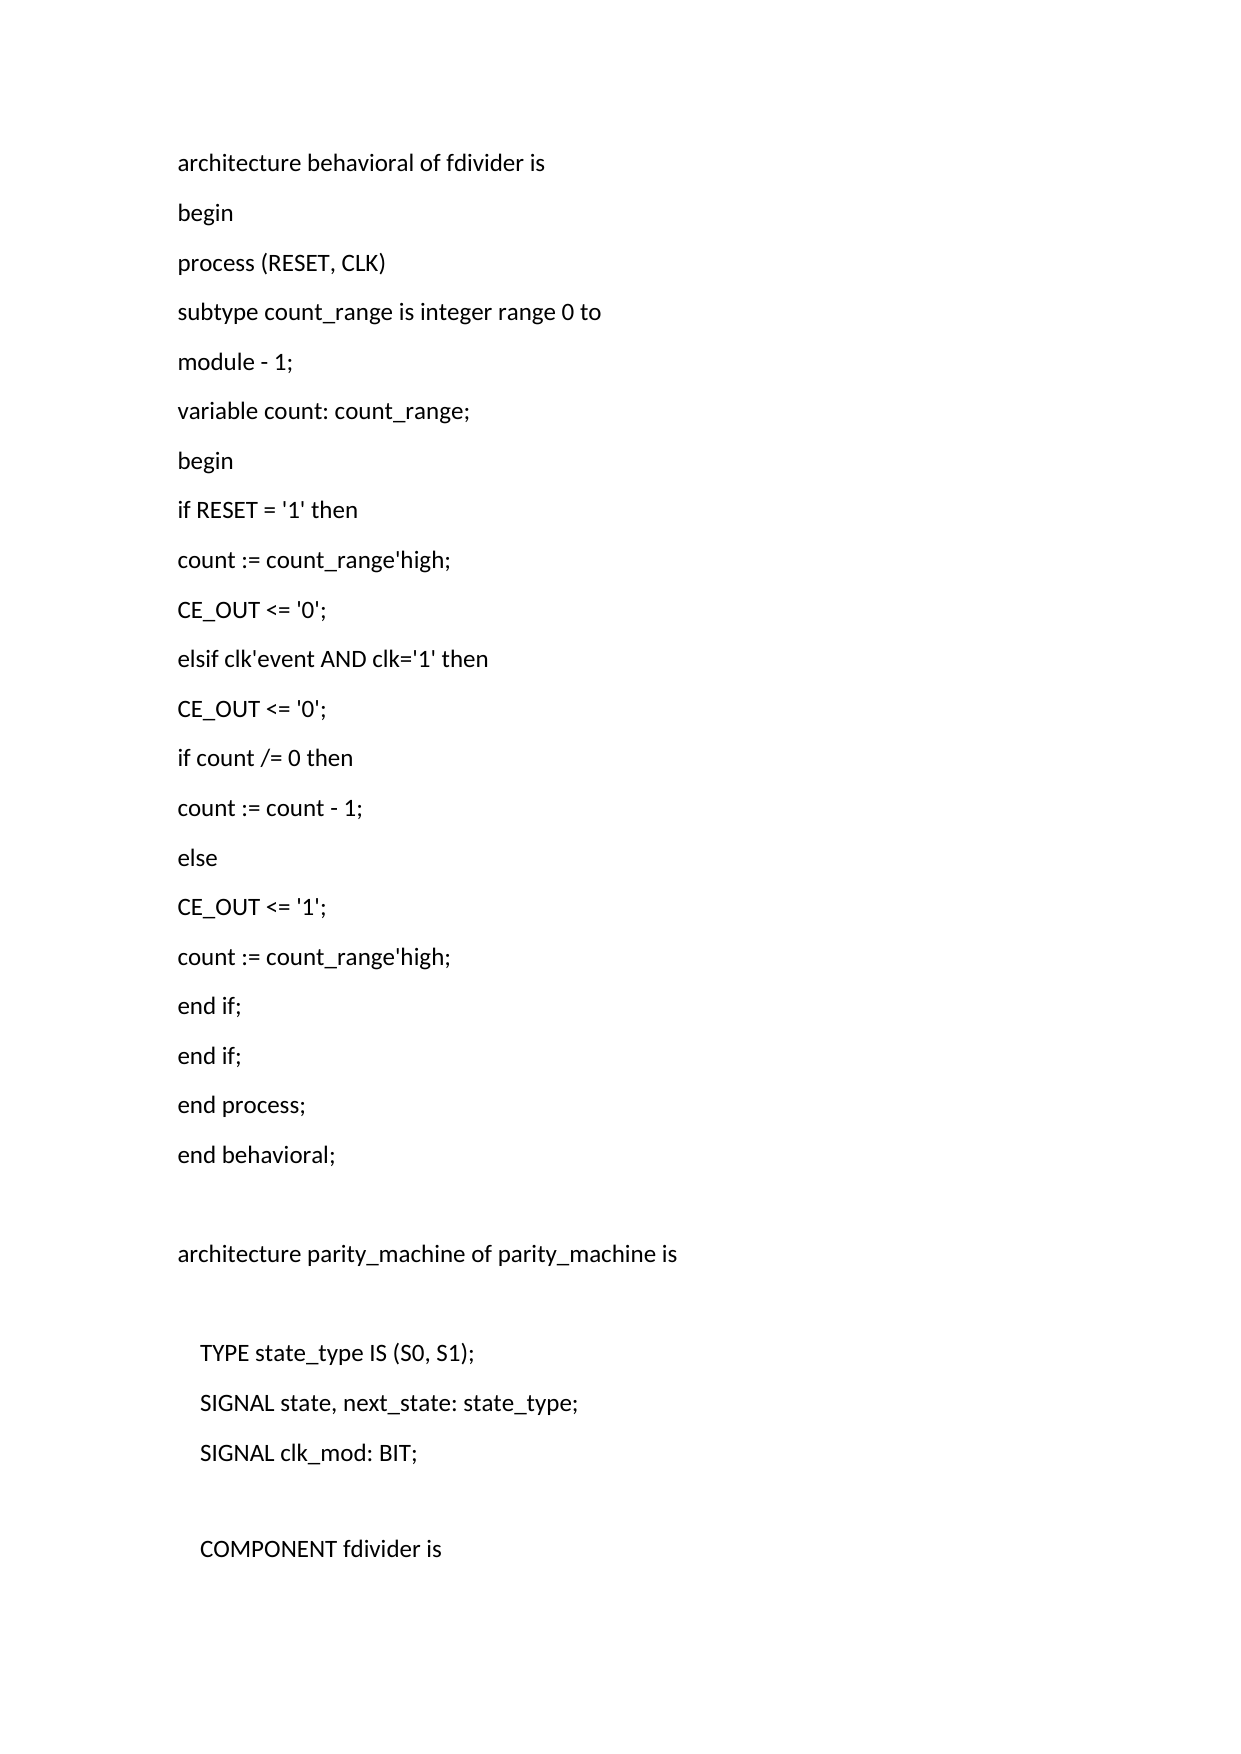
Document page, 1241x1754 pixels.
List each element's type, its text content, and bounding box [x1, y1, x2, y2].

text variable count: count_range; [177, 396, 1063, 426]
text if RESET = '1' then [177, 495, 1063, 525]
text SIGNAL state, next_state: state_type; [177, 1387, 1063, 1418]
text count := count_range'high; [177, 941, 1063, 971]
text TYPE state_type IS (S0, S1); [177, 1338, 1063, 1368]
text elsif clk'event AND clk='1' then [177, 643, 1063, 674]
text architecture behavioral of fdivider is [177, 148, 1063, 178]
text begin [177, 445, 1063, 476]
text COMPONENT fdivider is [177, 1533, 1063, 1564]
text architecture parity_machine of parity_machine is [177, 1238, 1063, 1269]
text CE_OUT <= '0'; [177, 594, 1063, 624]
text end behavioral; [177, 1139, 1063, 1170]
text count := count_range'high; [177, 544, 1063, 575]
text subtype count_range is integer range 0 to [177, 296, 1063, 327]
text count := count - 1; [177, 792, 1063, 823]
text CE_OUT <= '0'; [177, 693, 1063, 723]
text else [177, 842, 1063, 872]
text module - 1; [177, 346, 1063, 376]
text end process; [177, 1090, 1063, 1120]
text begin [177, 197, 1063, 228]
text end if; [177, 991, 1063, 1021]
text SIGNAL clk_mod: BIT; [177, 1437, 1063, 1467]
text end if; [177, 1040, 1063, 1071]
text process (RESET, CLK) [177, 247, 1063, 277]
text if count /= 0 then [177, 743, 1063, 773]
text CE_OUT <= '1'; [177, 891, 1063, 922]
